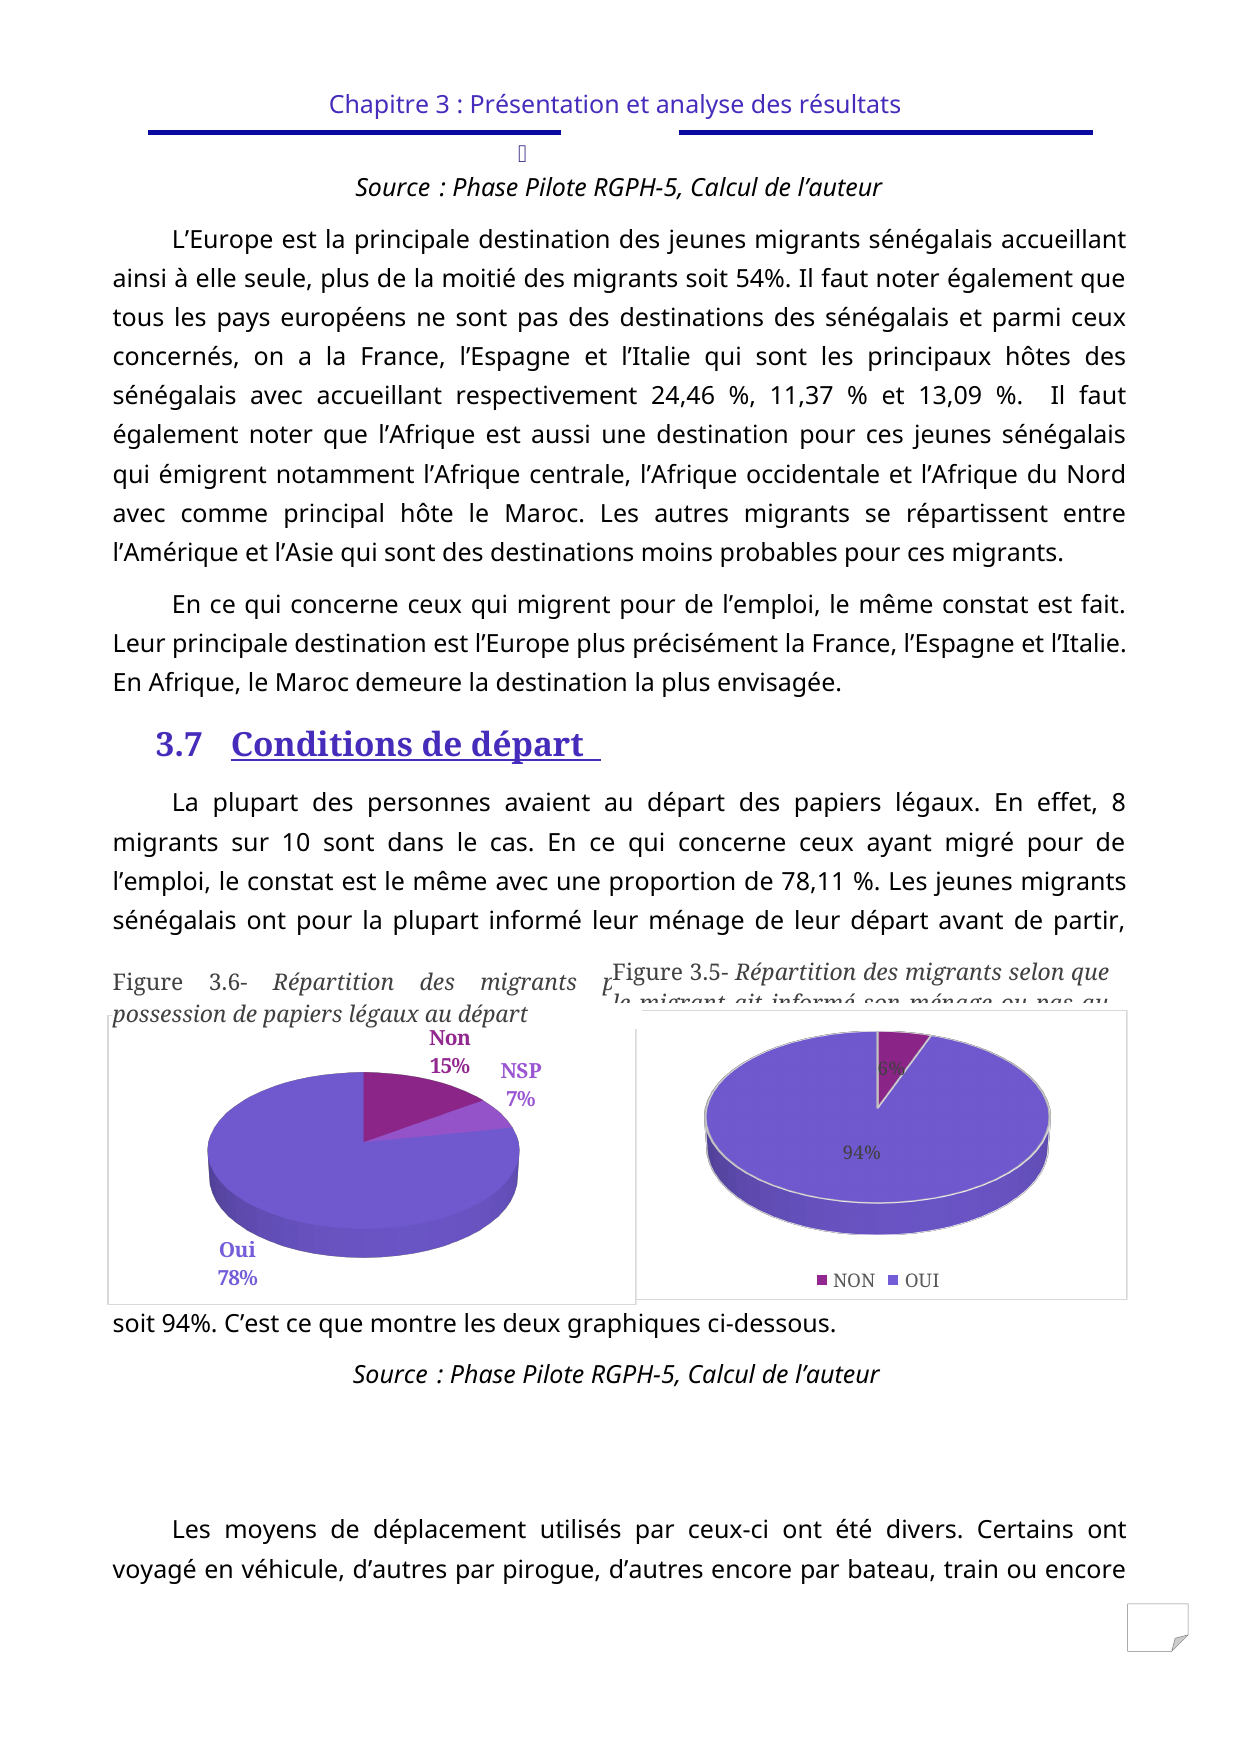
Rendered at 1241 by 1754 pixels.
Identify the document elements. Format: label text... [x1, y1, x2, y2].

text En ce qui concerne ceux qui migrent pour de l’emploi, le même constat est fait. Leur principale destination est l’Europe plus précisément la France, l’Espagne et l’Italie. En Afrique, le Maroc demeure la destination la plus envisagée. [112, 586, 1128, 699]
text Source : Phase Pilote RGPH-5, Calcul de l’auteur [112, 169, 1128, 204]
text L’Europe est la principale destination des jeunes migrants sénégalais accueillant ainsi à elle seule, plus de la moitié des migrants soit 54%. Il faut noter également que tous les pays européens ne sont pas des destinations des sénégalais et parmi ceux concernés, on a la France, l’Espagne et l’Italie qui sont les principaux hôtes des sénégalais avec accueillant respectivement 24,46 %, 11,37 % et 13,09 %. Il faut également noter que l’Afrique est aussi une destination pour ces jeunes sénégalais qui émigrent notamment l’Afrique centrale, l’Afrique occidentale et l’Afrique du Nord avec comme principal hôte le Maroc. Les autres migrants se répartissent entre l’Amérique et l’Asie qui sont des destinations moins probables pour ces migrants. [112, 221, 1128, 569]
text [112, 1512, 1128, 1585]
text La plupart des personnes avaient au départ des papiers légaux. En effet, 8 migrants sur 10 sont dans le cas. En ce qui concerne ceux ayant migré pour de l’emploi, le constat est le même avec une proportion de 78,11 %. Les jeunes migrants sénégalais ont pour la plupart informé leur ménage de leur départ avant de partir, soit 94%. C’est ce que montre les deux graphiques ci-dessous. [112, 1300, 1128, 1339]
text Source : Phase Pilote RGPH-5, Calcul de l’auteur [112, 1357, 1128, 1391]
subtitle Conditions de départ [156, 720, 1128, 766]
text La plupart des personnes avaient au départ des papiers légaux. En effet, 8 migrants sur 10 sont dans le cas. En ce qui concerne ceux ayant migré pour de l’emploi, le constat est le même avec une proportion de 78,11 %. Les jeunes migrants sénégalais ont pour la plupart informé leur ménage de leur départ avant de partir, soit 94%. C’est ce que montre les deux graphiques ci-dessous. [112, 785, 1128, 1010]
